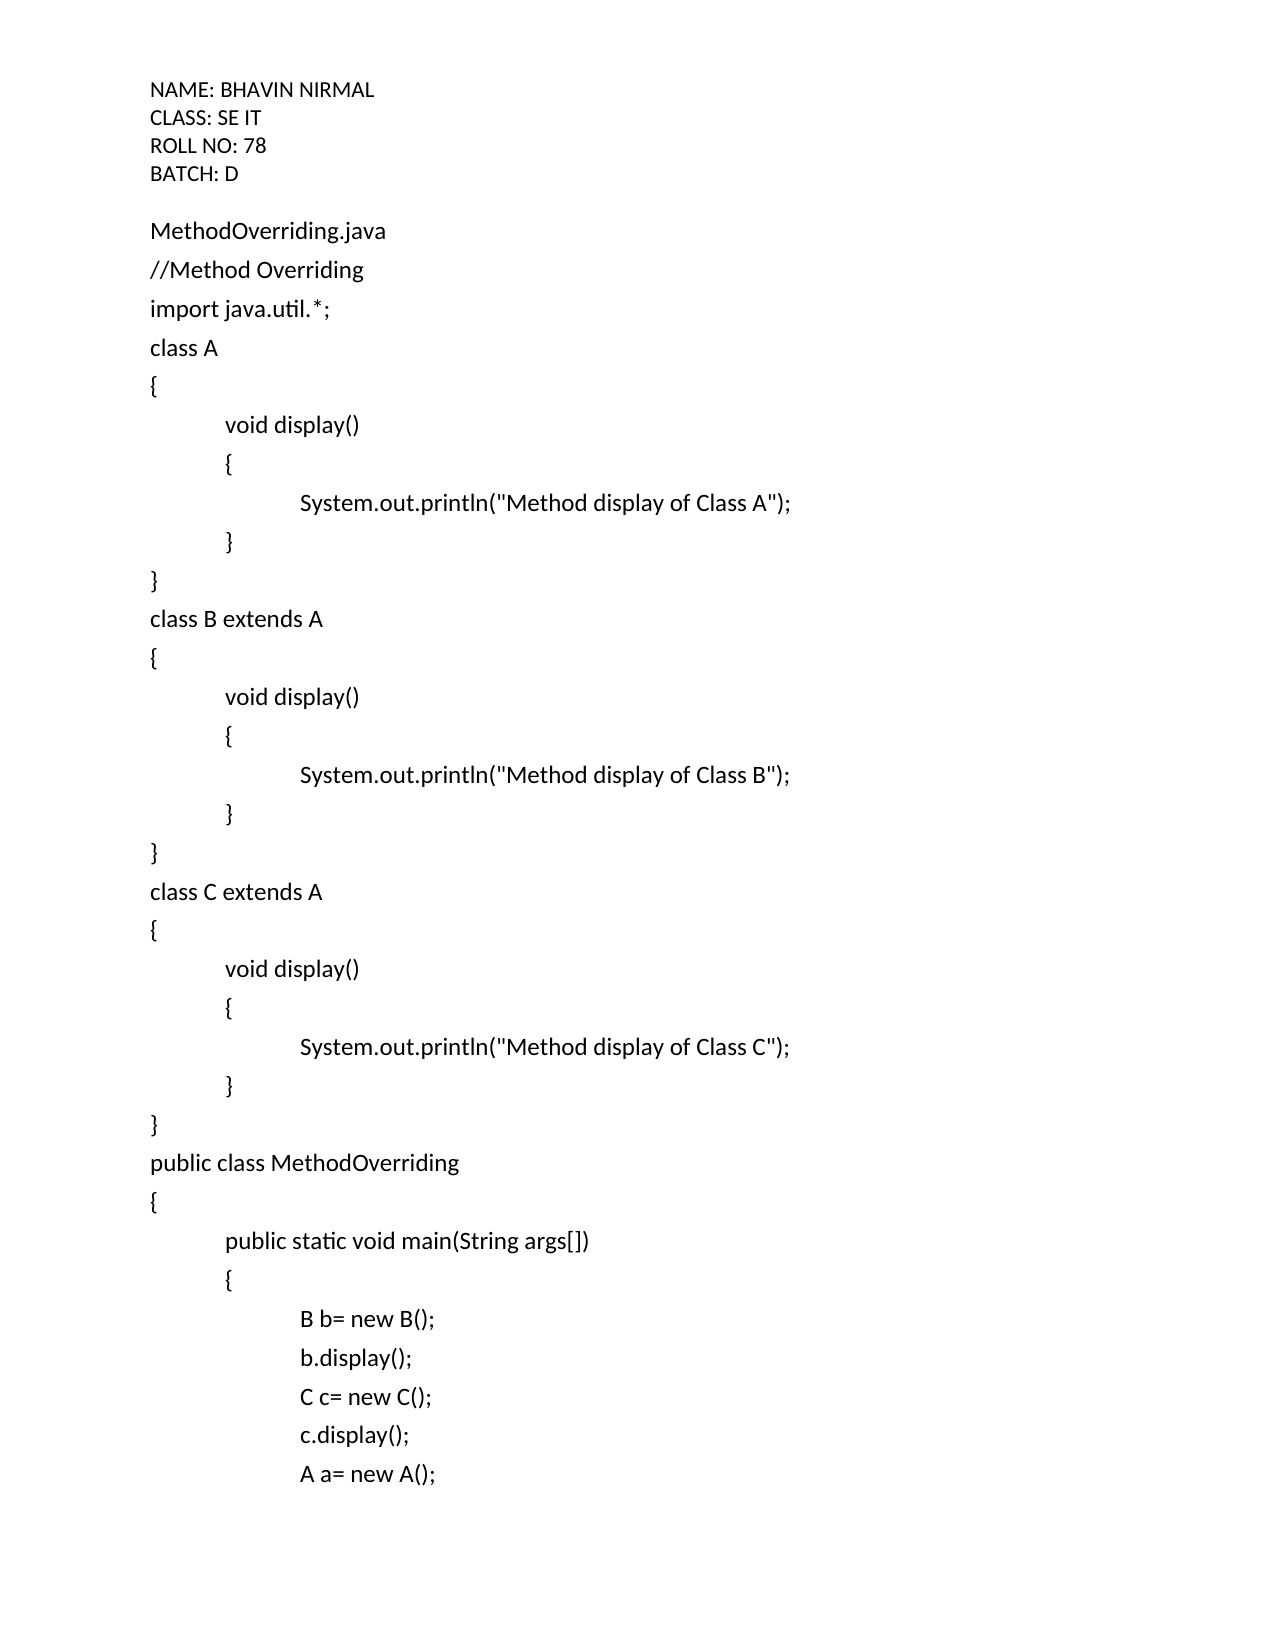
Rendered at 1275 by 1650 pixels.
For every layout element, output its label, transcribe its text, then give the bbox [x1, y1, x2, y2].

text { [150, 1186, 1125, 1217]
text b.display(); [150, 1342, 1125, 1372]
text MethodOverriding.java [150, 215, 1125, 246]
text { [150, 914, 1125, 945]
text } [150, 837, 1125, 867]
text } [150, 798, 1125, 828]
text public static void main(String args[]) [150, 1225, 1125, 1256]
text class B extends A [150, 604, 1125, 634]
text void display() [150, 681, 1125, 712]
text { [150, 642, 1125, 673]
text //Method Overriding [150, 254, 1125, 284]
text void display() [150, 409, 1125, 440]
text } [150, 526, 1125, 556]
text c.display(); [150, 1419, 1125, 1450]
text { [150, 371, 1125, 401]
text class A [150, 332, 1125, 362]
text } [150, 1070, 1125, 1100]
text { [150, 720, 1125, 751]
text } [150, 565, 1125, 595]
text { [150, 1264, 1125, 1295]
text import java.util.*; [150, 293, 1125, 323]
text B b= new B(); [150, 1303, 1125, 1333]
text System.out.println("Method display of Class B"); [150, 759, 1125, 789]
text public class MethodOverriding [150, 1148, 1125, 1178]
text { [150, 992, 1125, 1023]
text class C extends A [150, 876, 1125, 906]
text A a= new A(); [150, 1458, 1125, 1489]
text System.out.println("Method display of Class A"); [150, 487, 1125, 518]
text { [150, 448, 1125, 479]
text C c= new C(); [150, 1381, 1125, 1411]
text System.out.println("Method display of Class C"); [150, 1031, 1125, 1062]
text void display() [150, 953, 1125, 984]
text } [150, 1109, 1125, 1139]
